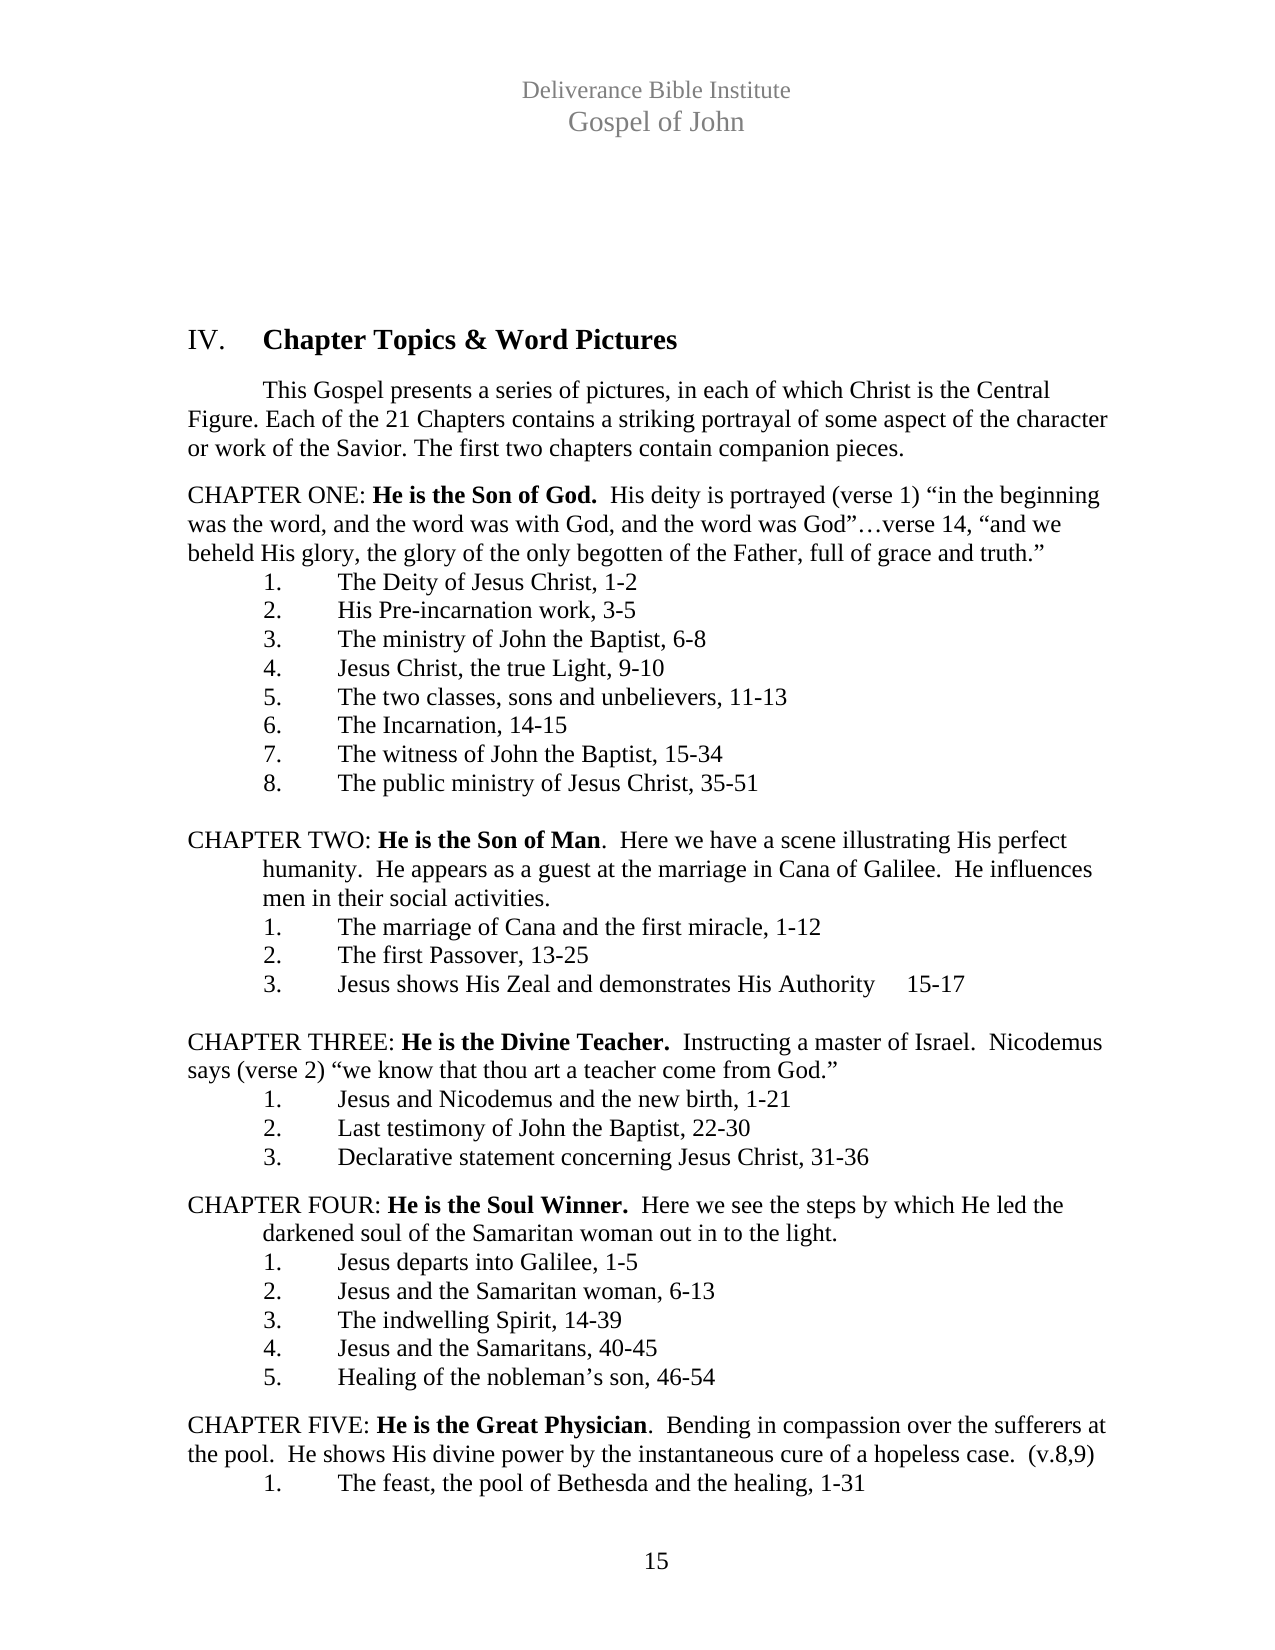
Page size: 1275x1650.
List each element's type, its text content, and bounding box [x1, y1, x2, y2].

list The marriage of Cana and the first miracle, 1-12 [263, 912, 1125, 941]
list The Deity of Jesus Christ, 1-2 [263, 567, 1125, 596]
list His Pre-incarnation work, 3-5 [263, 596, 1125, 624]
text CHAPTER ONE: He is the Son of God. His deity is portrayed (verse 1) “in the beginning was the word, and the word was with God, and the word was God”…verse 14, “and we beheld His glory, the glory of the only begotten of the Father, full of grace and truth.” [187, 481, 1125, 567]
text CHAPTER FIVE: He is the Great Physician. Bending in compassion over the sufferers at the pool. He shows His divine power by the instantaneous cure of a hopeless case. (v.8,9) [187, 1410, 1125, 1468]
list Jesus and the Samaritans, 40-45 [263, 1333, 1125, 1362]
list Healing of the nobleman’s son, 46-54 [263, 1362, 1125, 1391]
list Jesus shows His Zeal and demonstrates His Authority 15-17 [263, 969, 1125, 998]
list Jesus departs into Galilee, 1-5 [263, 1247, 1125, 1276]
subtitle Chapter Topics & Word Pictures [187, 322, 1125, 356]
list Jesus and Nicodemus and the new birth, 1-21 [263, 1084, 1125, 1113]
list The Incarnation, 14-15 [263, 711, 1125, 739]
text CHAPTER THREE: He is the Divine Teacher. Instructing a master of Israel. Nicodemus says (verse 2) “we know that thou art a teacher come from God.” [187, 1027, 1125, 1084]
text CHAPTER TWO: He is the Son of Man. Here we have a scene illustrating His perfect humanity. He appears as a guest at the marriage in Cana of Galilee. He influences men in their social activities. [187, 826, 1125, 912]
list Jesus and the Samaritan woman, 6-13 [263, 1276, 1125, 1305]
list Last testimony of John the Baptist, 22-30 [263, 1113, 1125, 1142]
list Jesus Christ, the true Light, 9-10 [263, 653, 1125, 682]
list The first Passover, 13-25 [263, 941, 1125, 969]
list The public ministry of Jesus Christ, 35-51 [263, 768, 1125, 797]
list The ministry of John the Baptist, 6-8 [263, 624, 1125, 653]
text This Gospel presents a series of pictures, in each of which Christ is the Central Figure. Each of the 21 Chapters contains a striking portrayal of some aspect of the character or work of the Savior. The first two chapters contain companion pieces. [187, 375, 1125, 461]
list Declarative statement concerning Jesus Christ, 31-36 [263, 1142, 1125, 1171]
text CHAPTER FOUR: He is the Soul Winner. Here we see the steps by which He led the darkened soul of the Samaritan woman out in to the light. [187, 1190, 1125, 1247]
list The indwelling Spirit, 14-39 [263, 1305, 1125, 1333]
list The feast, the pool of Bethesda and the healing, 1-31 [263, 1468, 1125, 1496]
list The two classes, sons and unbelievers, 11-13 [263, 682, 1125, 711]
list The witness of John the Baptist, 15-34 [263, 739, 1125, 768]
